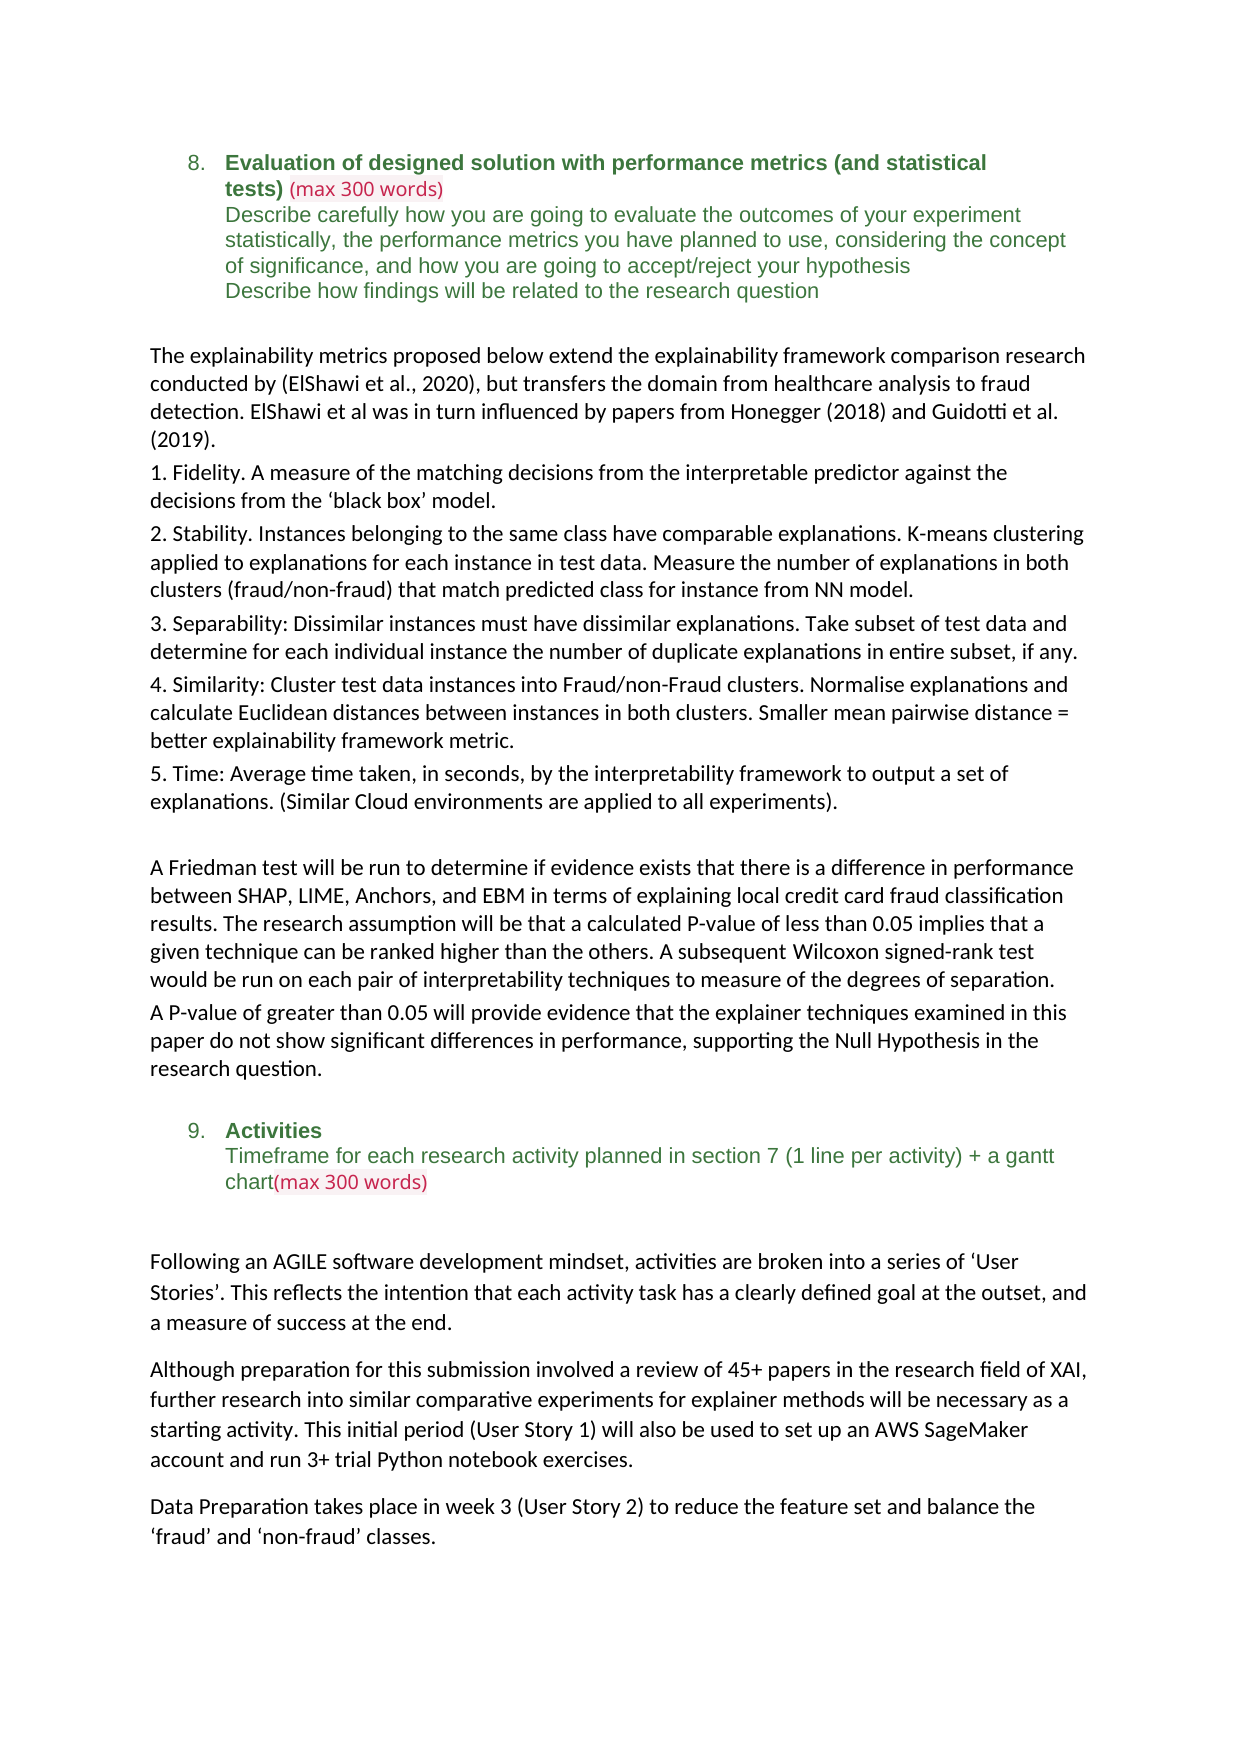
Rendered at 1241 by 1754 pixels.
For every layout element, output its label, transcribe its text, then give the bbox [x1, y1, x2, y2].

text 4. Similarity: Cluster test data instances into Fraud/non-Fraud clusters. Normalise explanations and calculate Euclidean distances between instances in both clusters. Smaller mean pairwise distance = better explainability framework metric. [150, 670, 1090, 754]
text A P-value of greater than 0.05 will provide evidence that the explainer techniques examined in this paper do not show significant differences in performance, supporting the Null Hypothesis in the research question. [150, 998, 1090, 1083]
text 1. Fidelity. A measure of the matching decisions from the interpretable predictor against the decisions from the ‘black box’ model. [150, 458, 1090, 514]
list Activities Timeframe for each research activity planned in section 7 (1 line per activity) + a gantt chart(max 300 words) [187, 1118, 1090, 1195]
text The explainability metrics proposed below extend the explainability framework comparison research conducted by (ElShawi et al., 2020), but transfers the domain from healthcare analysis to fraud detection. ElShawi et al was in turn influenced by papers from Honegger (2018) and Guidotti et al. (2019). [150, 341, 1090, 453]
text 2. Stability. Instances belonging to the same class have comparable explanations. K-means clustering applied to explanations for each instance in test data. Measure the number of explanations in both clusters (fraud/non-fraud) that match predicted class for instance from NN model. [150, 519, 1090, 604]
text Although preparation for this submission involved a review of 45+ papers in the research field of XAI, further research into similar comparative experiments for explainer methods will be necessary as a starting activity. This initial period (User Story 1) will also be used to set up an AWS SageMaker account and run 3+ trial Python notebook exercises. [150, 1355, 1090, 1473]
text 3. Separability: Dissimilar instances must have dissimilar explanations. Take subset of test data and determine for each individual instance the number of duplicate explanations in entire subset, if any. [150, 609, 1090, 665]
text Following an AGILE software development mindset, activities are broken into a series of ‘User Stories’. This reflects the intention that each activity task has a clearly defined goal at the outset, and a measure of success at the end. [150, 1247, 1090, 1336]
text Data Preparation takes place in week 3 (User Story 2) to reduce the feature set and balance the ‘fraud’ and ‘non-fraud’ classes. [150, 1492, 1090, 1550]
text 5. Time: Average time taken, in seconds, by the interpretability framework to output a set of explanations. (Similar Cloud environments are applied to all experiments). [150, 759, 1090, 815]
list Evaluation of designed solution with performance metrics (and statistical tests) (max 300 words) Describe carefully how you are going to evaluate the outcomes of your experiment statistically, the performance metrics you have planned to use, considering the concept of significance, and how you are going to accept/reject your hypothesis Describe how findings will be related to the research question [187, 150, 1090, 303]
text A Friedman test will be run to determine if evidence exists that there is a difference in performance between SHAP, LIME, Anchors, and EBM in terms of explaining local credit card fraud classification results. The research assumption will be that a calculated P-value of less than 0.05 implies that a given technique can be ranked higher than the others. A subsequent Wilcoxon signed-rank test would be run on each pair of interpretability techniques to measure of the degrees of separation. [150, 853, 1090, 993]
